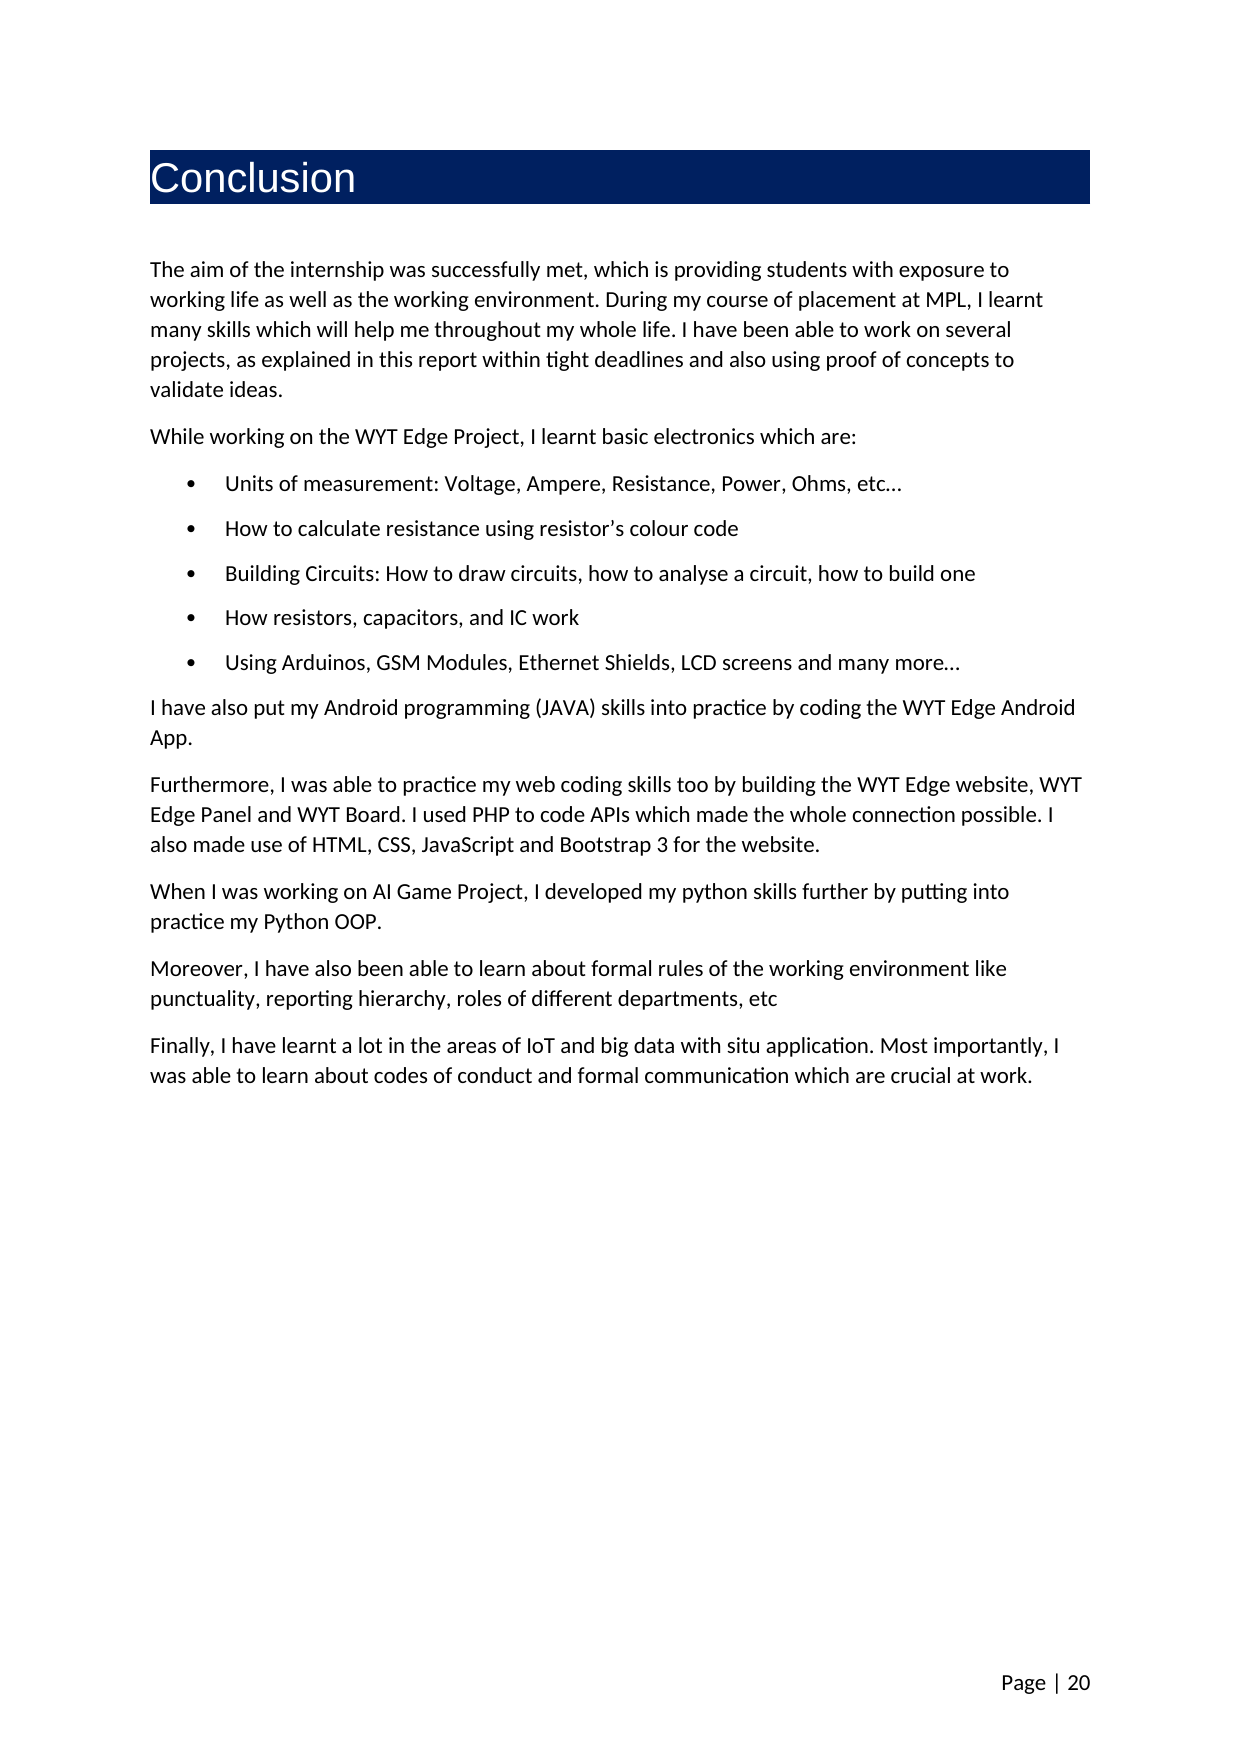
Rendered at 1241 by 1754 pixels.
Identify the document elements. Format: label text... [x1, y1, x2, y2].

text The aim of the internship was successfully met, which is providing students with exposure to working life as well as the working environment. During my course of placement at MPL, I learnt many skills which will help me throughout my whole life. I have been able to work on several projects, as explained in this report within tight deadlines and also using proof of concepts to validate ideas. [150, 255, 1090, 404]
list How to calculate resistance using resistor’s colour code [187, 514, 1090, 542]
list Building Circuits: How to draw circuits, how to analyse a circuit, how to build one [187, 559, 1090, 587]
text While working on the WYT Edge Project, I learnt basic electronics which are: [150, 422, 1090, 451]
text Finally, I have learnt a lot in the areas of IoT and big data with situ application. Most importantly, I was able to learn about codes of conduct and formal communication which are crucial at work. [150, 1031, 1090, 1089]
subtitle Conclusion [150, 151, 1090, 203]
list Units of measurement: Voltage, Ampere, Resistance, Power, Ohms, etc… [187, 469, 1090, 497]
text Moreover, I have also been able to learn about formal rules of the working environment like punctuality, reporting hierarchy, roles of different departments, etc [150, 954, 1090, 1012]
text Furthermore, I was able to practice my web coding skills too by building the WYT Edge website, WYT Edge Panel and WYT Board. I used PHP to code APIs which made the whole connection possible. I also made use of HTML, CSS, JavaScript and Bootstrap 3 for the website. [150, 770, 1090, 858]
list How resistors, capacitors, and IC work [187, 603, 1090, 631]
text When I was working on AI Game Project, I developed my python skills further by putting into practice my Python OOP. [150, 877, 1090, 935]
text I have also put my Android programming (JAVA) skills into practice by coding the WYT Edge Android App. [150, 693, 1090, 751]
list Using Arduinos, GSM Modules, Ethernet Shields, LCD screens and many more… [187, 648, 1090, 676]
